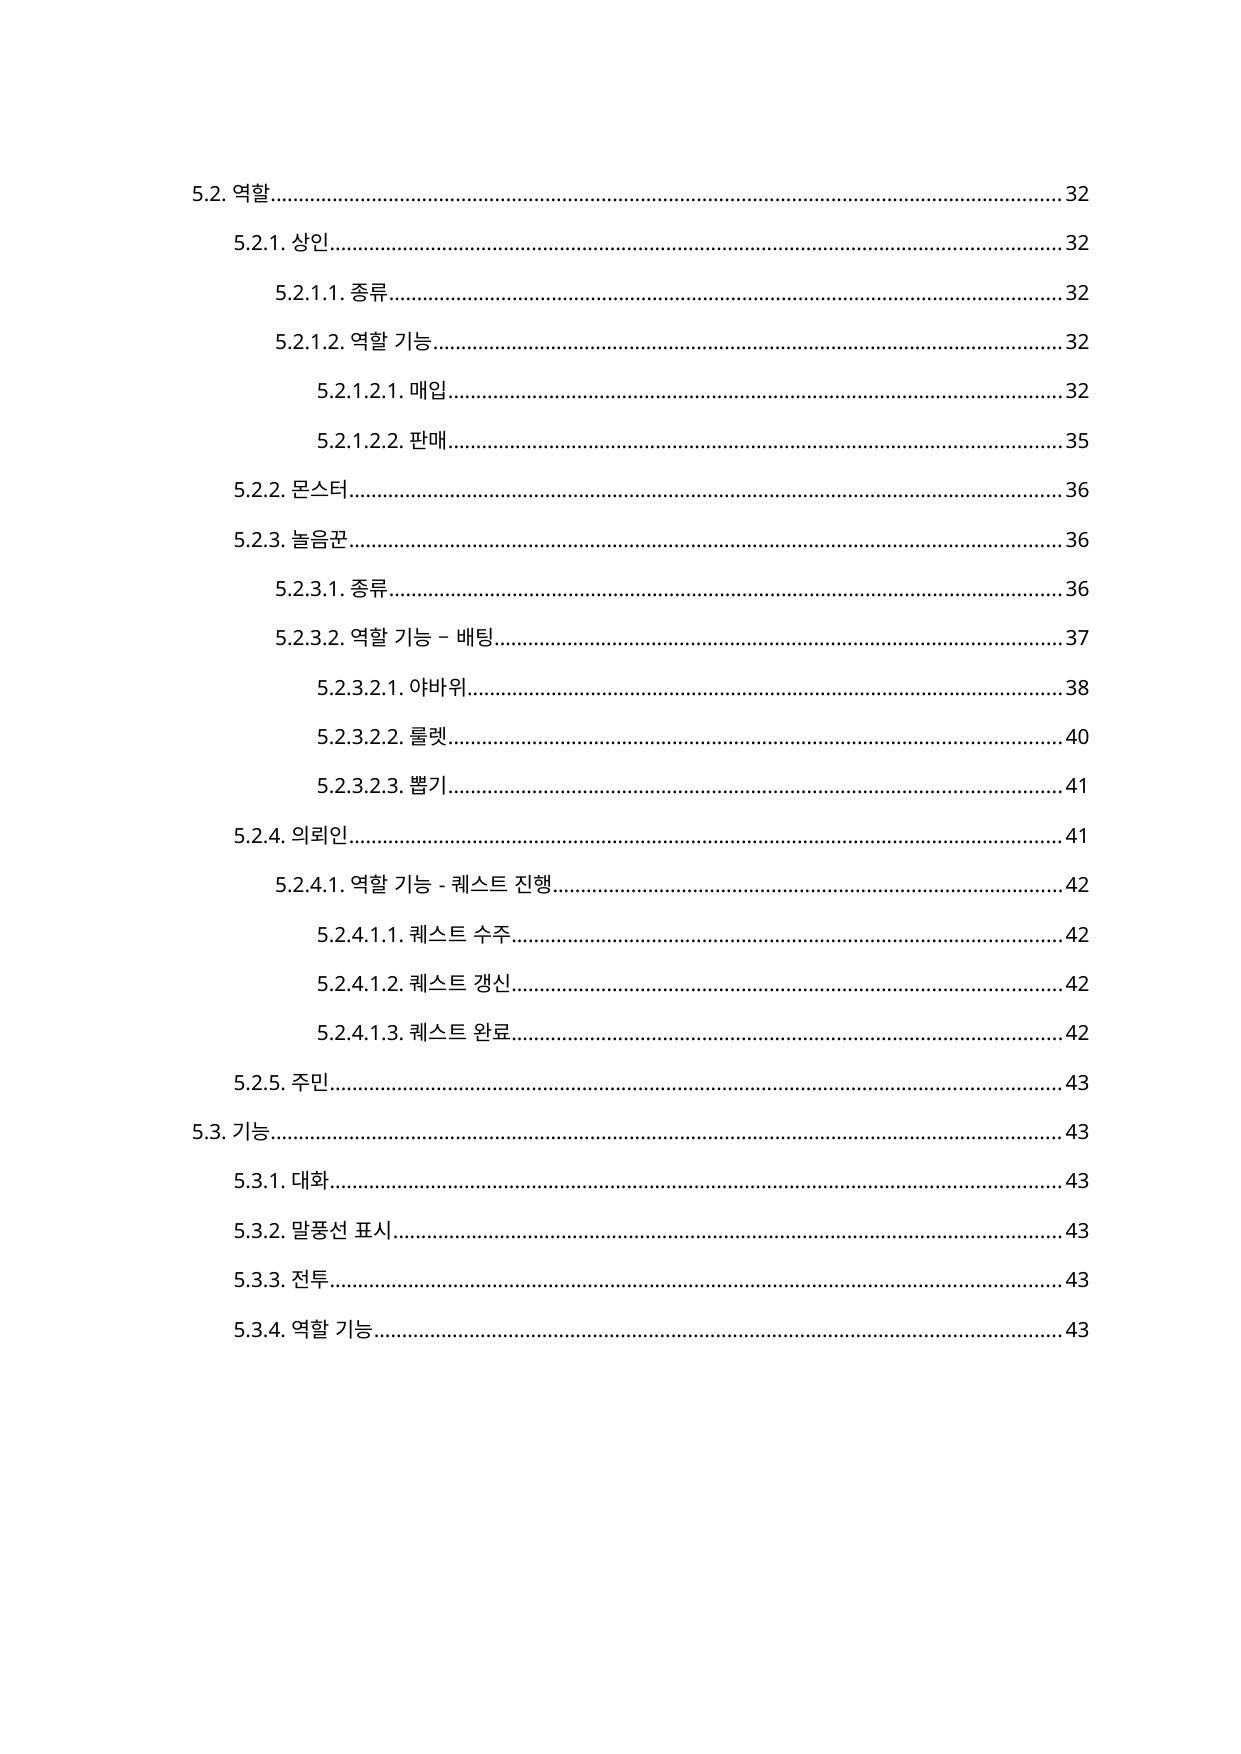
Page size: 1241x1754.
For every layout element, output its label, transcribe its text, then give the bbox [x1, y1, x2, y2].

text 5.2.3.1. 종류 36 [275, 572, 1090, 602]
text 5.2.3. 놀음꾼 36 [233, 523, 1090, 553]
text 5.3.1. 대화 43 [233, 1165, 1090, 1195]
text 5.2.4.1.2. 퀘스트 갱신 42 [317, 967, 1090, 997]
text 5.2.3.2.1. 야바위 38 [317, 671, 1090, 701]
text 5.2.4.1.1. 퀘스트 수주 42 [317, 918, 1090, 948]
text 5.2.1.2.1. 매입 32 [317, 375, 1090, 405]
text 5.2.3.2.2. 룰렛 40 [317, 720, 1090, 751]
text 5.2.3.2. 역할 기능 – 배팅 37 [275, 622, 1090, 652]
text 5.2.5. 주민 43 [233, 1066, 1090, 1096]
text 5.2.1. 상인 32 [233, 227, 1090, 257]
text 5.2.3.2.3. 뽑기 41 [317, 770, 1090, 800]
text 5.2. 역할 32 [192, 177, 1090, 207]
text 5.2.2. 몬스터 36 [233, 473, 1090, 504]
text 5.2.1.2.2. 판매 35 [317, 424, 1090, 454]
text 5.2.1.1. 종류 32 [275, 276, 1090, 306]
text 5.3.3. 전투 43 [233, 1263, 1090, 1294]
text 5.2.4.1. 역할 기능 - 퀘스트 진행 42 [275, 868, 1090, 899]
text 5.2.1.2. 역할 기능 32 [275, 325, 1090, 356]
text 5.2.4.1.3. 퀘스트 완료 42 [317, 1017, 1090, 1047]
text 5.2.4. 의뢰인 41 [233, 819, 1090, 849]
text 5.3. 기능 43 [192, 1115, 1090, 1146]
text 5.3.2. 말풍선 표시 43 [233, 1214, 1090, 1244]
text 5.3.4. 역할 기능 43 [233, 1313, 1090, 1343]
